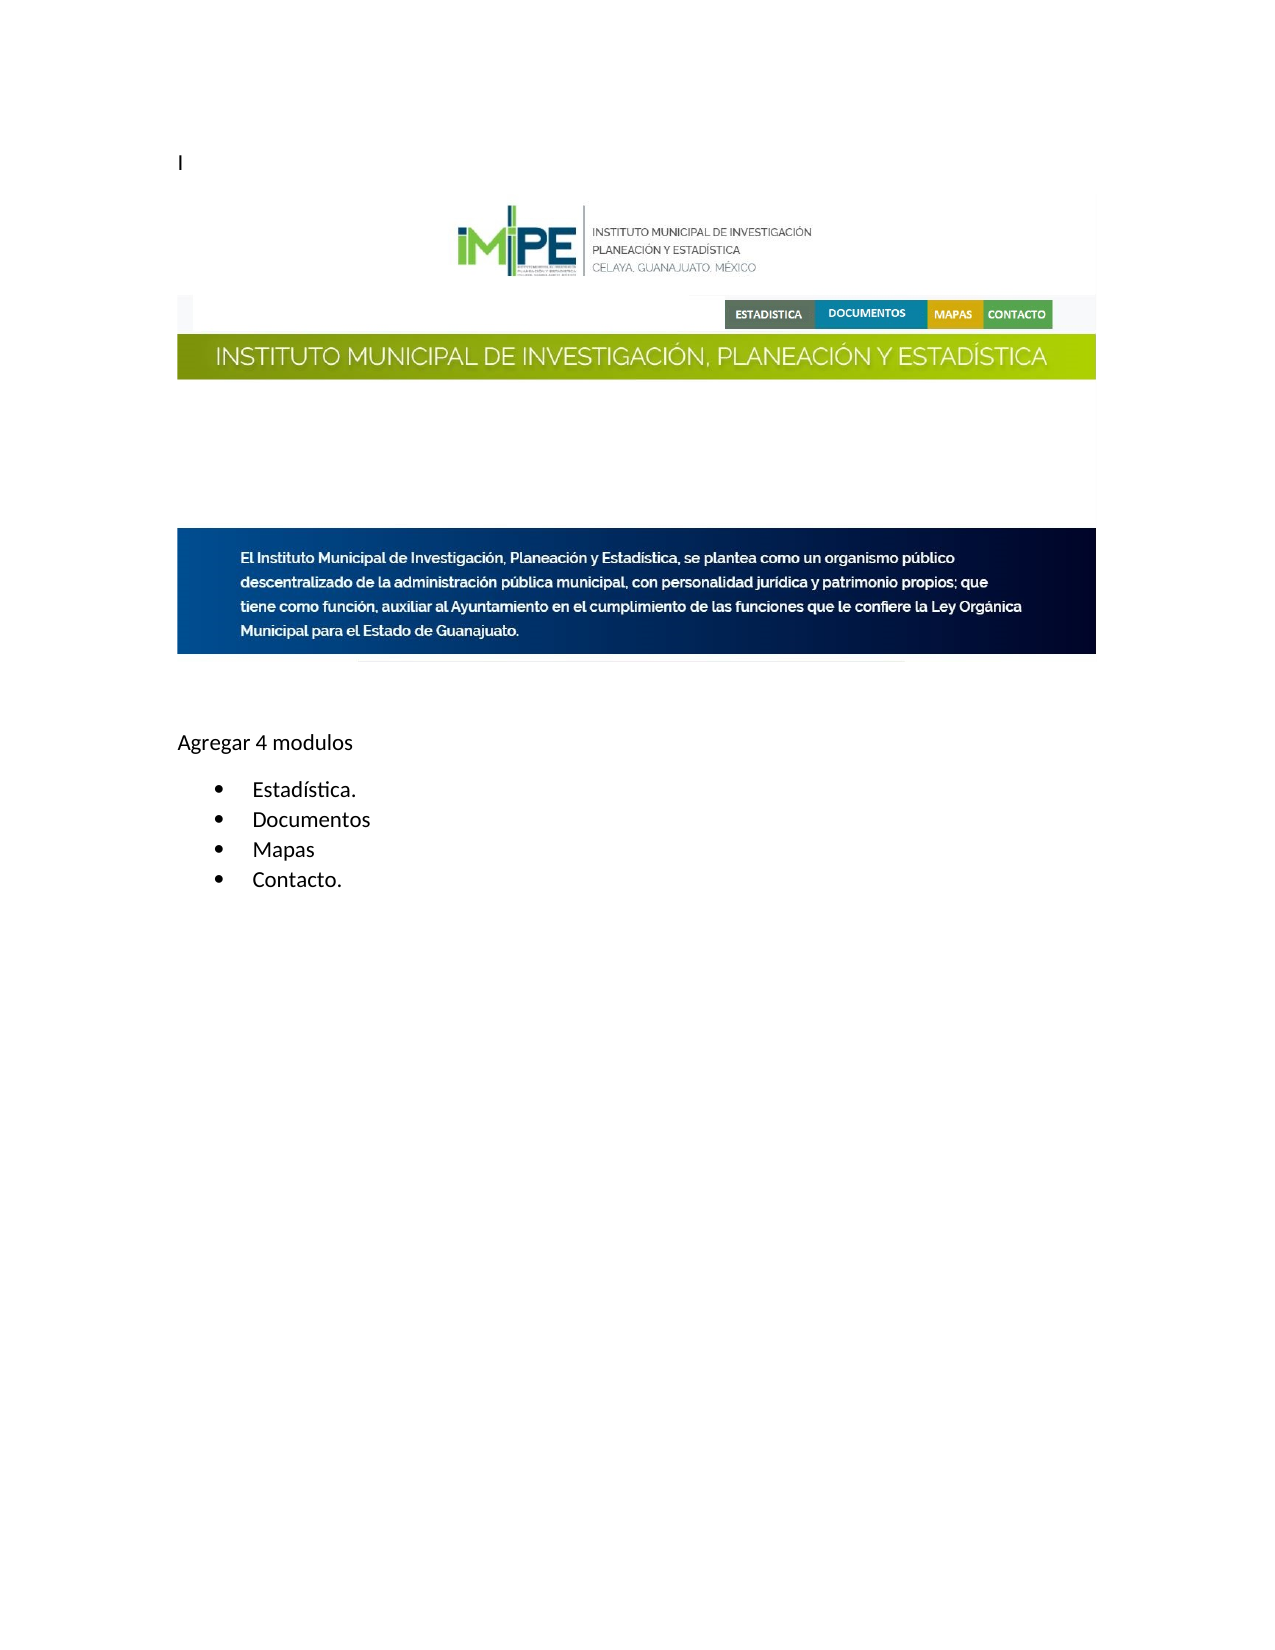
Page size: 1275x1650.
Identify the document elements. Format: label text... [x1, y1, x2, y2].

list Contacto. [215, 865, 1098, 893]
list Documentos [215, 805, 1098, 833]
list Mapas [215, 835, 1098, 863]
text I [177, 148, 1098, 176]
picture [177, 194, 1097, 662]
text Agregar 4 modulos [177, 728, 1098, 756]
list Estadística. [215, 775, 1098, 803]
